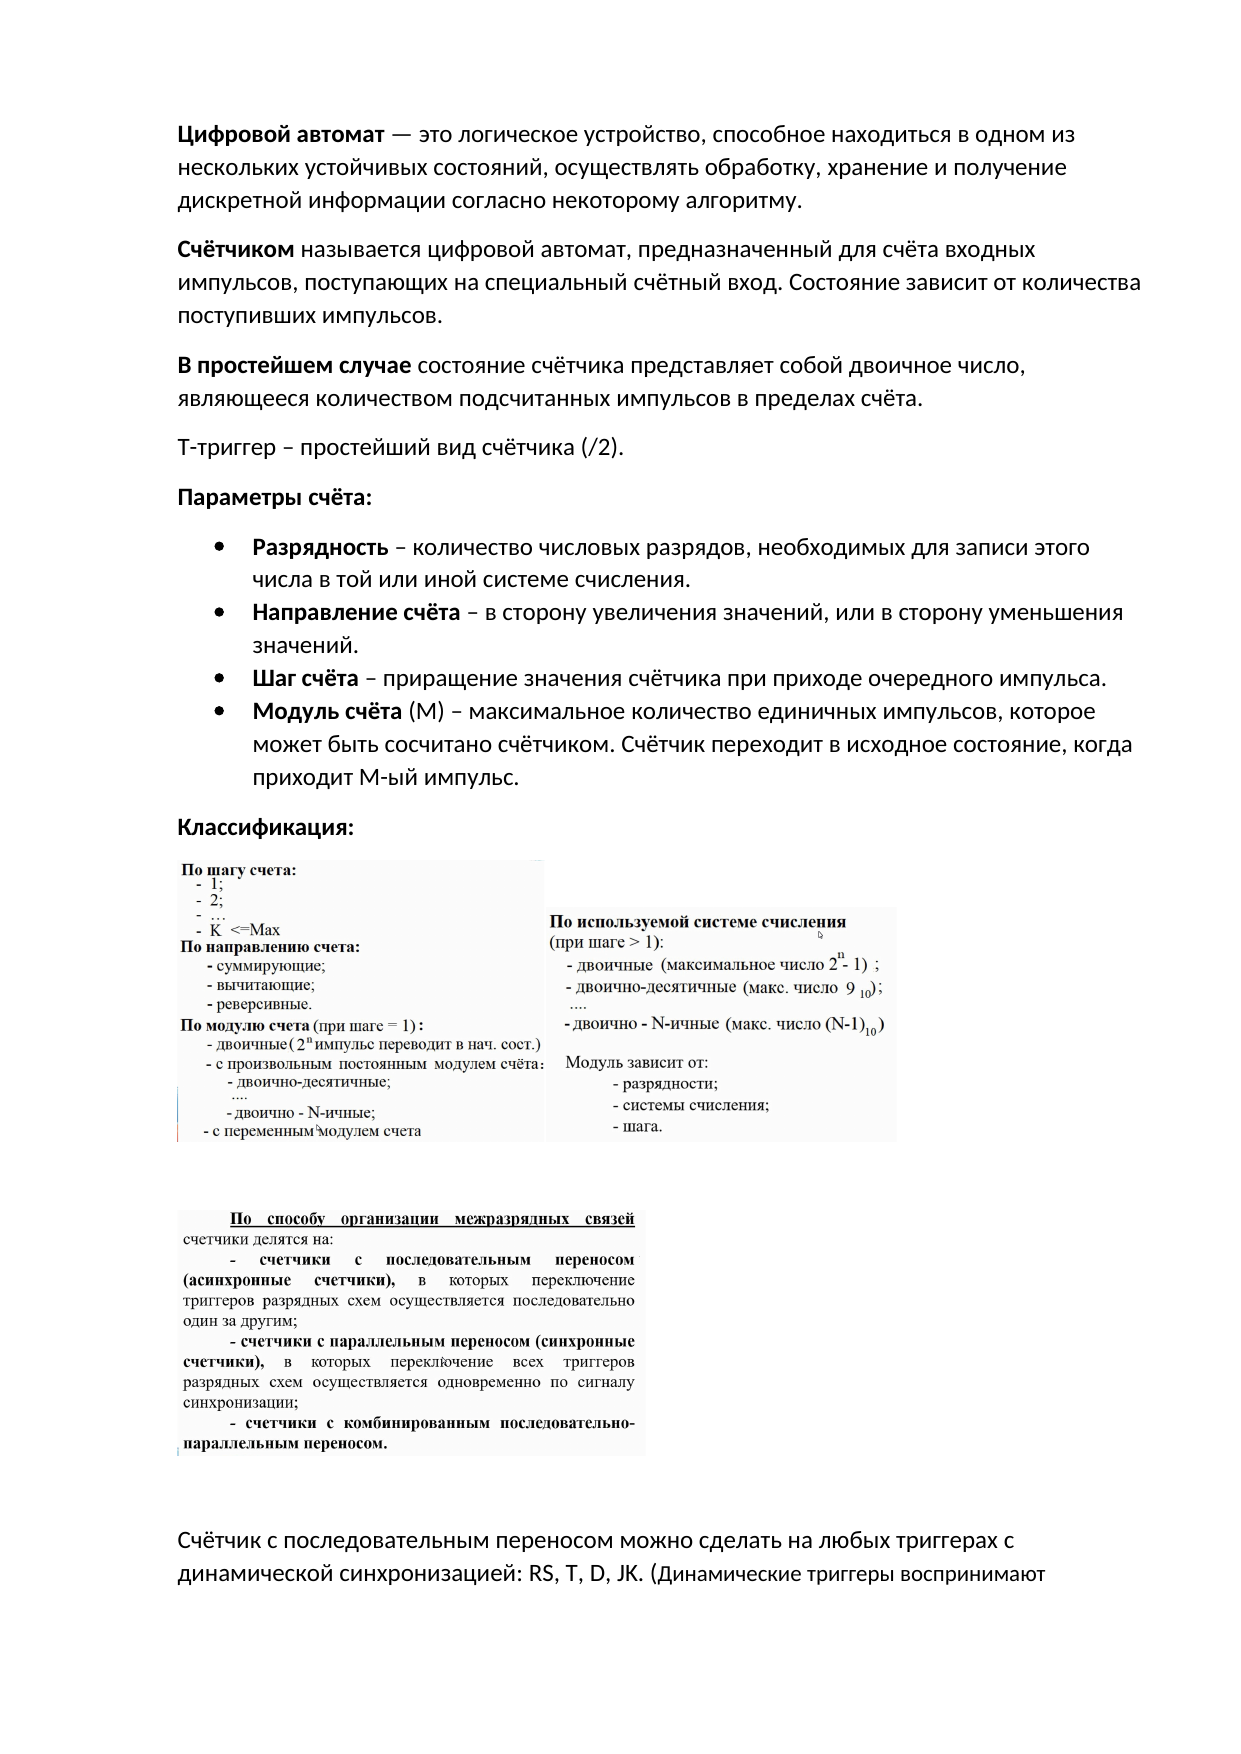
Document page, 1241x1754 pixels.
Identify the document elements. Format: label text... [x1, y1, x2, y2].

text Т-триггер – простейший вид счётчика (/2). [177, 431, 1152, 462]
list Модуль счёта (М) – максимальное количество единичных импульсов, которое может быть сосчитано счётчиком. Счётчик переходит в исходное состояние, когда приходит М-ый импульс. [215, 695, 1152, 792]
list Разрядность – количество числовых разрядов, необходимых для записи этого числа в той или иной системе счисления. [215, 531, 1152, 594]
picture [177, 860, 545, 1142]
text Счётчиком называется цифровой автомат, предназначенный для счёта входных импульсов, поступающих на специальный счётный вход. Состояние зависит от количества поступивших импульсов. [177, 233, 1152, 330]
picture [546, 907, 897, 1142]
text В простейшем случае состояние счётчика представляет собой двоичное число, являющееся количеством подсчитанных импульсов в пределах счёта. [177, 349, 1152, 412]
list Направление счёта – в сторону увеличения значений, или в сторону уменьшения значений. [215, 596, 1152, 660]
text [177, 1524, 1152, 1588]
text Цифровой автомат — это логическое устройство, способное находиться в одном из нескольких устойчивых состояний, осуществлять обработку, хранение и получение дискретной информации согласно некоторому алгоритму. [177, 118, 1152, 214]
picture [177, 1210, 646, 1456]
list Шаг счёта – приращение значения счётчика при приходе очередного импульса. [215, 662, 1152, 693]
text Параметры счёта: [177, 481, 1152, 512]
text Классификация: [177, 811, 1152, 841]
